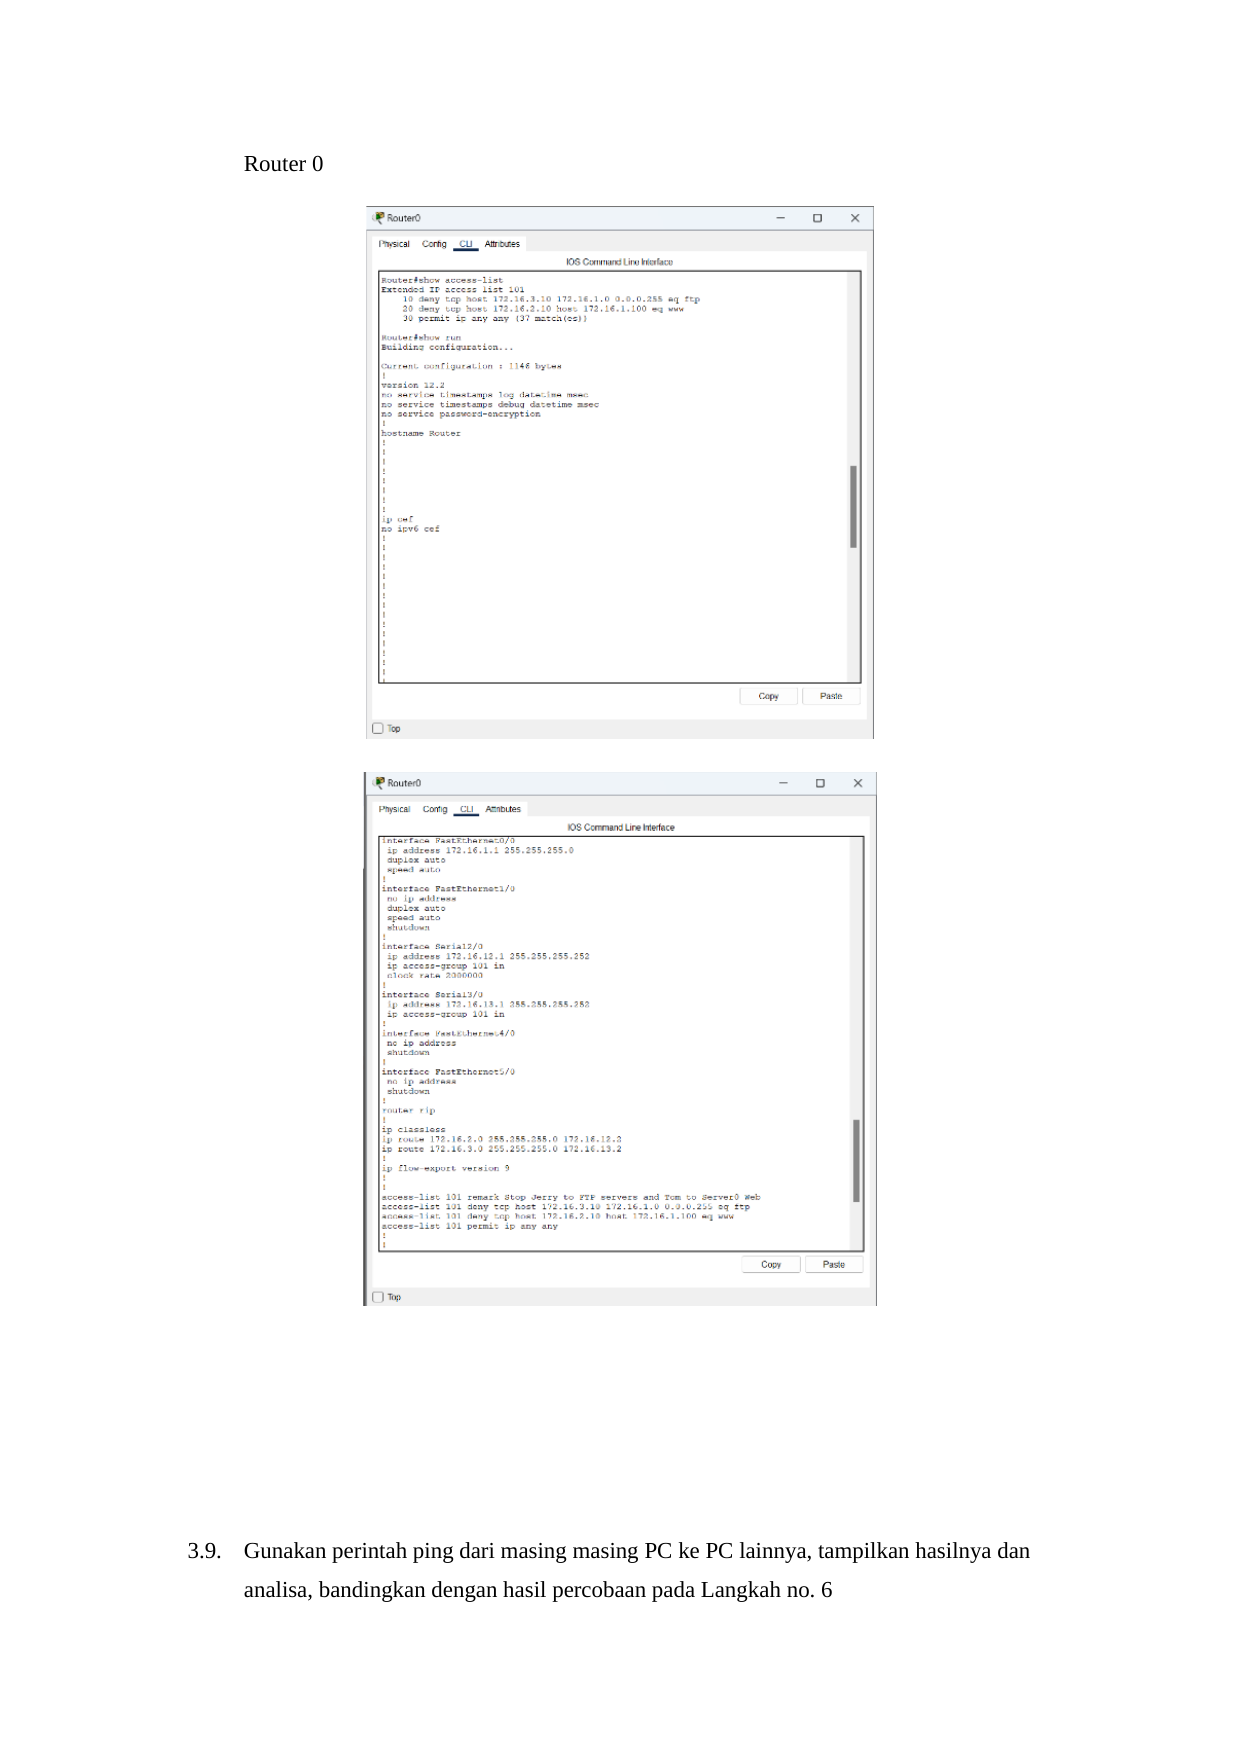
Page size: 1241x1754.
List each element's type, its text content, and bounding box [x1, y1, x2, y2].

picture [363, 772, 877, 1306]
picture [366, 206, 874, 739]
list Gunakan perintah ping dari masing masing PC ke PC lainnya, tampilkan hasilnya dan analisa, bandingkan dengan hasil percobaan pada Langkah no. 6 [187, 1537, 1090, 1603]
list Router 0 [244, 150, 1090, 176]
